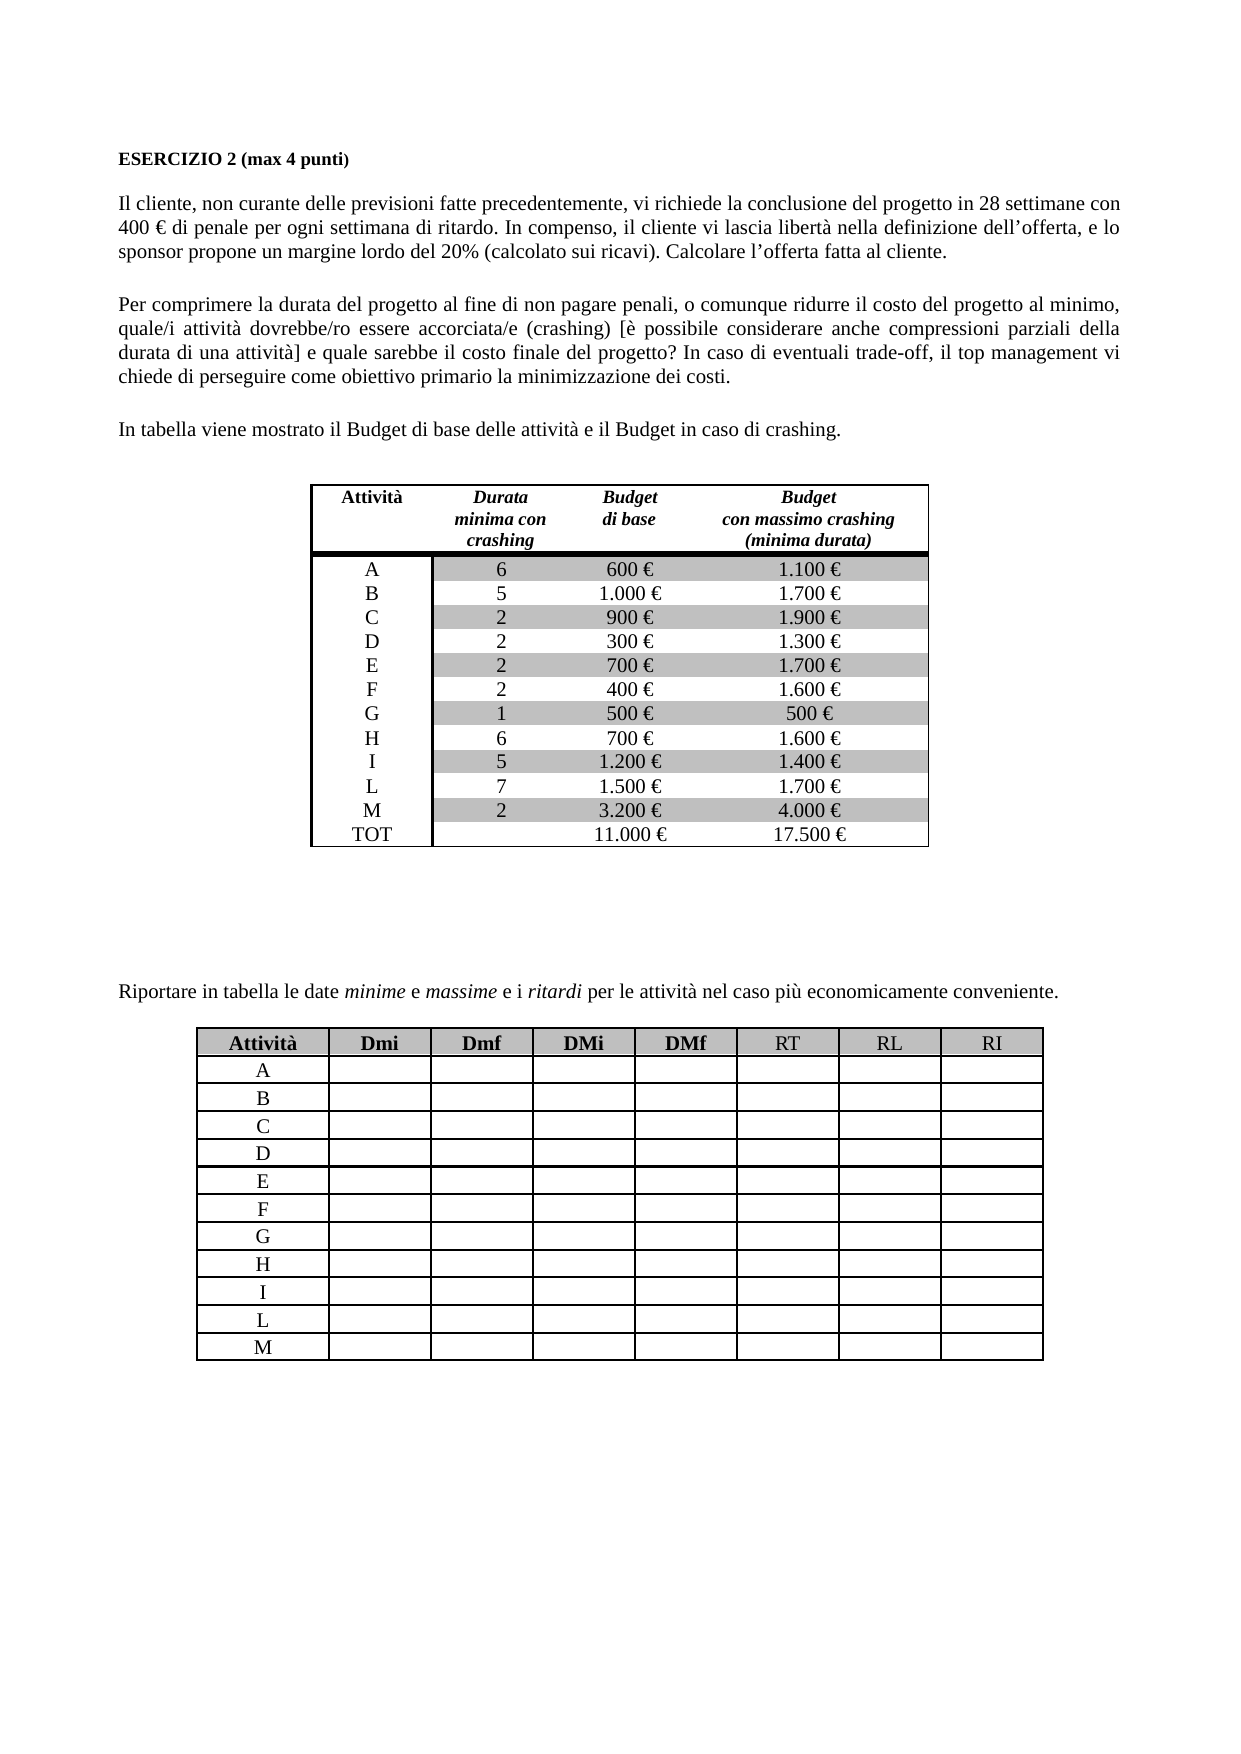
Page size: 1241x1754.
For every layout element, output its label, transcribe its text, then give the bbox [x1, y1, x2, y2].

table_cell [432, 1306, 532, 1332]
table_cell 1.100 € [690, 557, 928, 581]
table_cell [534, 1057, 634, 1082]
table_cell I [313, 750, 431, 773]
table_cell [942, 1278, 1042, 1304]
table_cell [534, 1223, 634, 1248]
table_cell 1.700 € [690, 774, 928, 798]
table_cell [942, 1251, 1042, 1276]
table_header DMf [636, 1029, 736, 1054]
table_header Dmi [330, 1029, 430, 1054]
table_cell [942, 1168, 1042, 1193]
table_cell E [198, 1168, 328, 1193]
table_cell [534, 1112, 634, 1138]
table_cell 2 [434, 653, 570, 677]
table_cell [330, 1195, 430, 1221]
table_cell 1.400 € [690, 750, 928, 773]
table_cell D [198, 1140, 328, 1165]
table_cell M [313, 798, 431, 822]
table_cell [636, 1278, 736, 1304]
table_cell [534, 1168, 634, 1193]
table_cell [432, 1140, 532, 1165]
text Il cliente, non curante delle previsioni fatte precedentemente, vi richiede la conclusione del progetto in 28 settimane con 400 € di penale per ogni settimana di ritardo. In compenso, il cliente vi lascia libertà nella definizione dell’offerta, e lo sponsor propone un margine lordo del 20% (calcolato sui ricavi). Calcolare l’offerta fatta al cliente. [118, 191, 1122, 263]
table_cell A [198, 1057, 328, 1082]
table_cell [534, 1195, 634, 1221]
table_cell [738, 1306, 838, 1332]
table_cell [840, 1306, 940, 1332]
table_cell 11.000 € [570, 822, 690, 846]
table_cell [636, 1084, 736, 1110]
table_cell [534, 1251, 634, 1276]
table_cell 2 [434, 677, 570, 701]
table_cell [738, 1223, 838, 1248]
table_cell [738, 1140, 838, 1165]
table_cell B [313, 581, 431, 605]
table_cell G [313, 701, 431, 725]
table_cell 3.200 € [570, 798, 690, 822]
table_header Budget con massimo crashing (minima durata) [690, 486, 928, 551]
table_cell E [313, 653, 431, 677]
table_header DMi [534, 1029, 634, 1054]
table_cell [636, 1251, 736, 1276]
table_cell B [198, 1084, 328, 1110]
table_cell [636, 1223, 736, 1248]
table_cell [738, 1084, 838, 1110]
table_cell H [198, 1251, 328, 1276]
table_cell 500 € [690, 701, 928, 725]
table_cell [330, 1112, 430, 1138]
table_cell [330, 1057, 430, 1082]
table_cell 700 € [570, 725, 690, 749]
table_cell 300 € [570, 629, 690, 653]
table_cell L [198, 1306, 328, 1332]
table_cell [432, 1168, 532, 1193]
table_cell [636, 1168, 736, 1193]
table_cell 5 [434, 581, 570, 605]
table_cell [330, 1084, 430, 1110]
table_cell [534, 1306, 634, 1332]
table_cell [840, 1112, 940, 1138]
table_cell [840, 1251, 940, 1276]
table_cell [840, 1140, 940, 1165]
table_cell [330, 1168, 430, 1193]
table_cell [840, 1168, 940, 1193]
table_cell [942, 1057, 1042, 1082]
table_cell 1.900 € [690, 605, 928, 629]
table_cell [942, 1112, 1042, 1138]
table_cell 7 [434, 774, 570, 798]
table_cell [942, 1195, 1042, 1221]
table_cell [432, 1112, 532, 1138]
table_cell [942, 1084, 1042, 1110]
table_cell [534, 1084, 634, 1110]
table_cell [942, 1223, 1042, 1248]
table_cell 1.700 € [690, 653, 928, 677]
table_cell G [198, 1223, 328, 1248]
table_cell [432, 1195, 532, 1221]
table_cell D [313, 629, 431, 653]
table_cell 400 € [570, 677, 690, 701]
table_cell [432, 1057, 532, 1082]
table_cell F [313, 677, 431, 701]
table_cell [840, 1223, 940, 1248]
table_cell 1 [434, 701, 570, 725]
table_cell [942, 1140, 1042, 1165]
table_cell [840, 1084, 940, 1110]
table_cell M [198, 1334, 328, 1359]
table_header Durata minima con crashing [433, 486, 570, 551]
table_cell 1.500 € [570, 774, 690, 798]
table_cell [738, 1057, 838, 1082]
table_cell H [313, 725, 431, 749]
table_cell [432, 1223, 532, 1248]
text In tabella viene mostrato il Budget di base delle attività e il Budget in caso di crashing. [118, 417, 1121, 441]
table_cell [636, 1140, 736, 1165]
table_cell [432, 1334, 532, 1359]
table_cell [636, 1195, 736, 1221]
table_cell 6 [434, 557, 570, 581]
table_header Dmf [432, 1029, 532, 1054]
table_cell [432, 1278, 532, 1304]
table_cell 700 € [570, 653, 690, 677]
table_cell [738, 1334, 838, 1359]
table_cell [738, 1251, 838, 1276]
table_cell [330, 1140, 430, 1165]
table_cell [738, 1195, 838, 1221]
table_cell [432, 1084, 532, 1110]
table_cell [432, 1251, 532, 1276]
table_cell 600 € [570, 557, 690, 581]
table_header RL [840, 1029, 940, 1054]
table_cell 2 [434, 798, 570, 822]
table_cell 900 € [570, 605, 690, 629]
table_cell [840, 1278, 940, 1304]
table_cell [738, 1112, 838, 1138]
table_header Attività [198, 1029, 328, 1054]
table_cell [840, 1334, 940, 1359]
table_cell 1.600 € [690, 677, 928, 701]
table_cell [330, 1223, 430, 1248]
table_cell 500 € [570, 701, 690, 725]
table_header Budget di base [570, 486, 690, 551]
table_cell 1.300 € [690, 629, 928, 653]
table_cell 17.500 € [690, 822, 928, 846]
table_cell [330, 1334, 430, 1359]
table_cell [840, 1195, 940, 1221]
table_cell [942, 1334, 1042, 1359]
table_cell 5 [434, 750, 570, 773]
table_cell I [198, 1278, 328, 1304]
table_cell [330, 1306, 430, 1332]
table_cell A [313, 557, 431, 581]
table_cell 2 [434, 605, 570, 629]
table_cell 6 [434, 725, 570, 749]
table_cell [636, 1057, 736, 1082]
table_header Attività [313, 486, 432, 551]
table_cell [636, 1334, 736, 1359]
text Riportare in tabella le date minime e massime e i ritardi per le attività nel caso più economicamente conveniente. [118, 979, 1122, 1003]
table_cell 1.000 € [570, 581, 690, 605]
table_cell 2 [434, 629, 570, 653]
table_cell [840, 1057, 940, 1082]
table_cell TOT [313, 822, 431, 846]
table_header RT [738, 1029, 838, 1054]
table_cell [534, 1140, 634, 1165]
text ESERCIZIO 2 (max 4 punti) [118, 148, 1122, 169]
table_cell [534, 1278, 634, 1304]
table_cell 1.700 € [690, 581, 928, 605]
table_cell [636, 1306, 736, 1332]
table_cell C [313, 605, 431, 629]
table_cell [534, 1334, 634, 1359]
table_cell [942, 1306, 1042, 1332]
table_cell [738, 1278, 838, 1304]
table_cell F [198, 1195, 328, 1221]
table_cell [738, 1168, 838, 1193]
table_cell 4.000 € [690, 798, 928, 822]
table_cell [330, 1278, 430, 1304]
text Per comprimere la durata del progetto al fine di non pagare penali, o comunque ridurre il costo del progetto al minimo, quale/i attività dovrebbe/ro essere accorciata/e (crashing) [è possibile considerare anche compressioni parziali della durata di una attività] e quale sarebbe il costo finale del progetto? In caso di eventuali trade-off, il top management vi chiede di perseguire come obiettivo primario la minimizzazione dei costi. [118, 292, 1121, 388]
table_cell 1.600 € [690, 725, 928, 749]
table_header RI [942, 1029, 1042, 1054]
table_cell [434, 822, 570, 846]
table_cell [330, 1251, 430, 1276]
table_cell C [198, 1112, 328, 1138]
table_cell 1.200 € [570, 750, 690, 773]
table_cell L [313, 774, 431, 798]
table_cell [636, 1112, 736, 1138]
